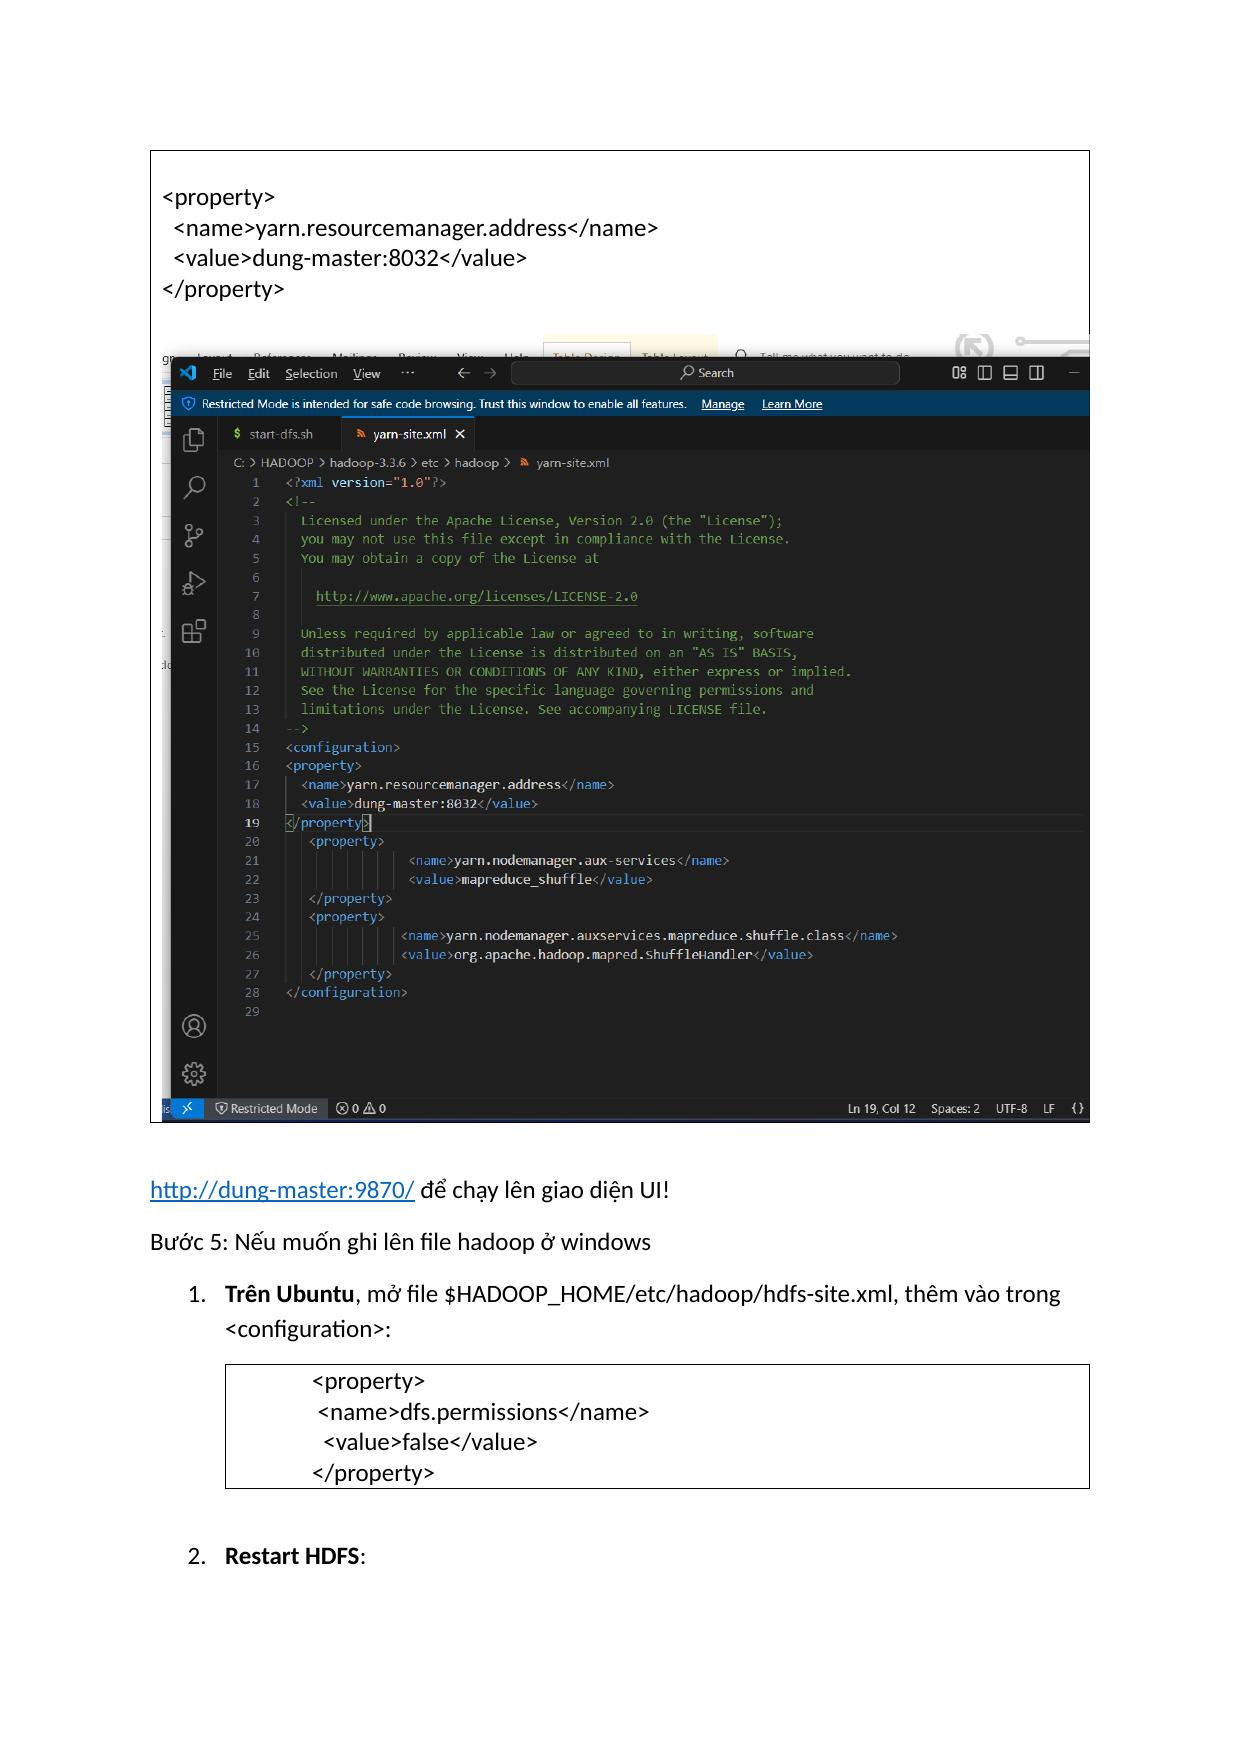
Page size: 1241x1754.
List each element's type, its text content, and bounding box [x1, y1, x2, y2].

list Trên Ubuntu, mở file $HADOOP_HOME/etc/hadoop/hdfs-site.xml, thêm vào trong <configuration>: [187, 1278, 1090, 1343]
text http://dung-master:9870/ để chạy lên giao diện UI! [150, 1174, 1090, 1205]
text Bước 5: Nếu muốn ghi lên file hadoop ở windows [150, 1226, 1090, 1257]
list Restart HDFS: [187, 1540, 1090, 1571]
picture [161, 334, 1090, 1122]
table_header <property> <name>dfs.permissions</name> <value>false</value> </property> [226, 1365, 1089, 1487]
table_header <property> <name>yarn.resourcemanager.address</name> <value>dung-master:8032</value> </property> [151, 151, 1089, 1122]
